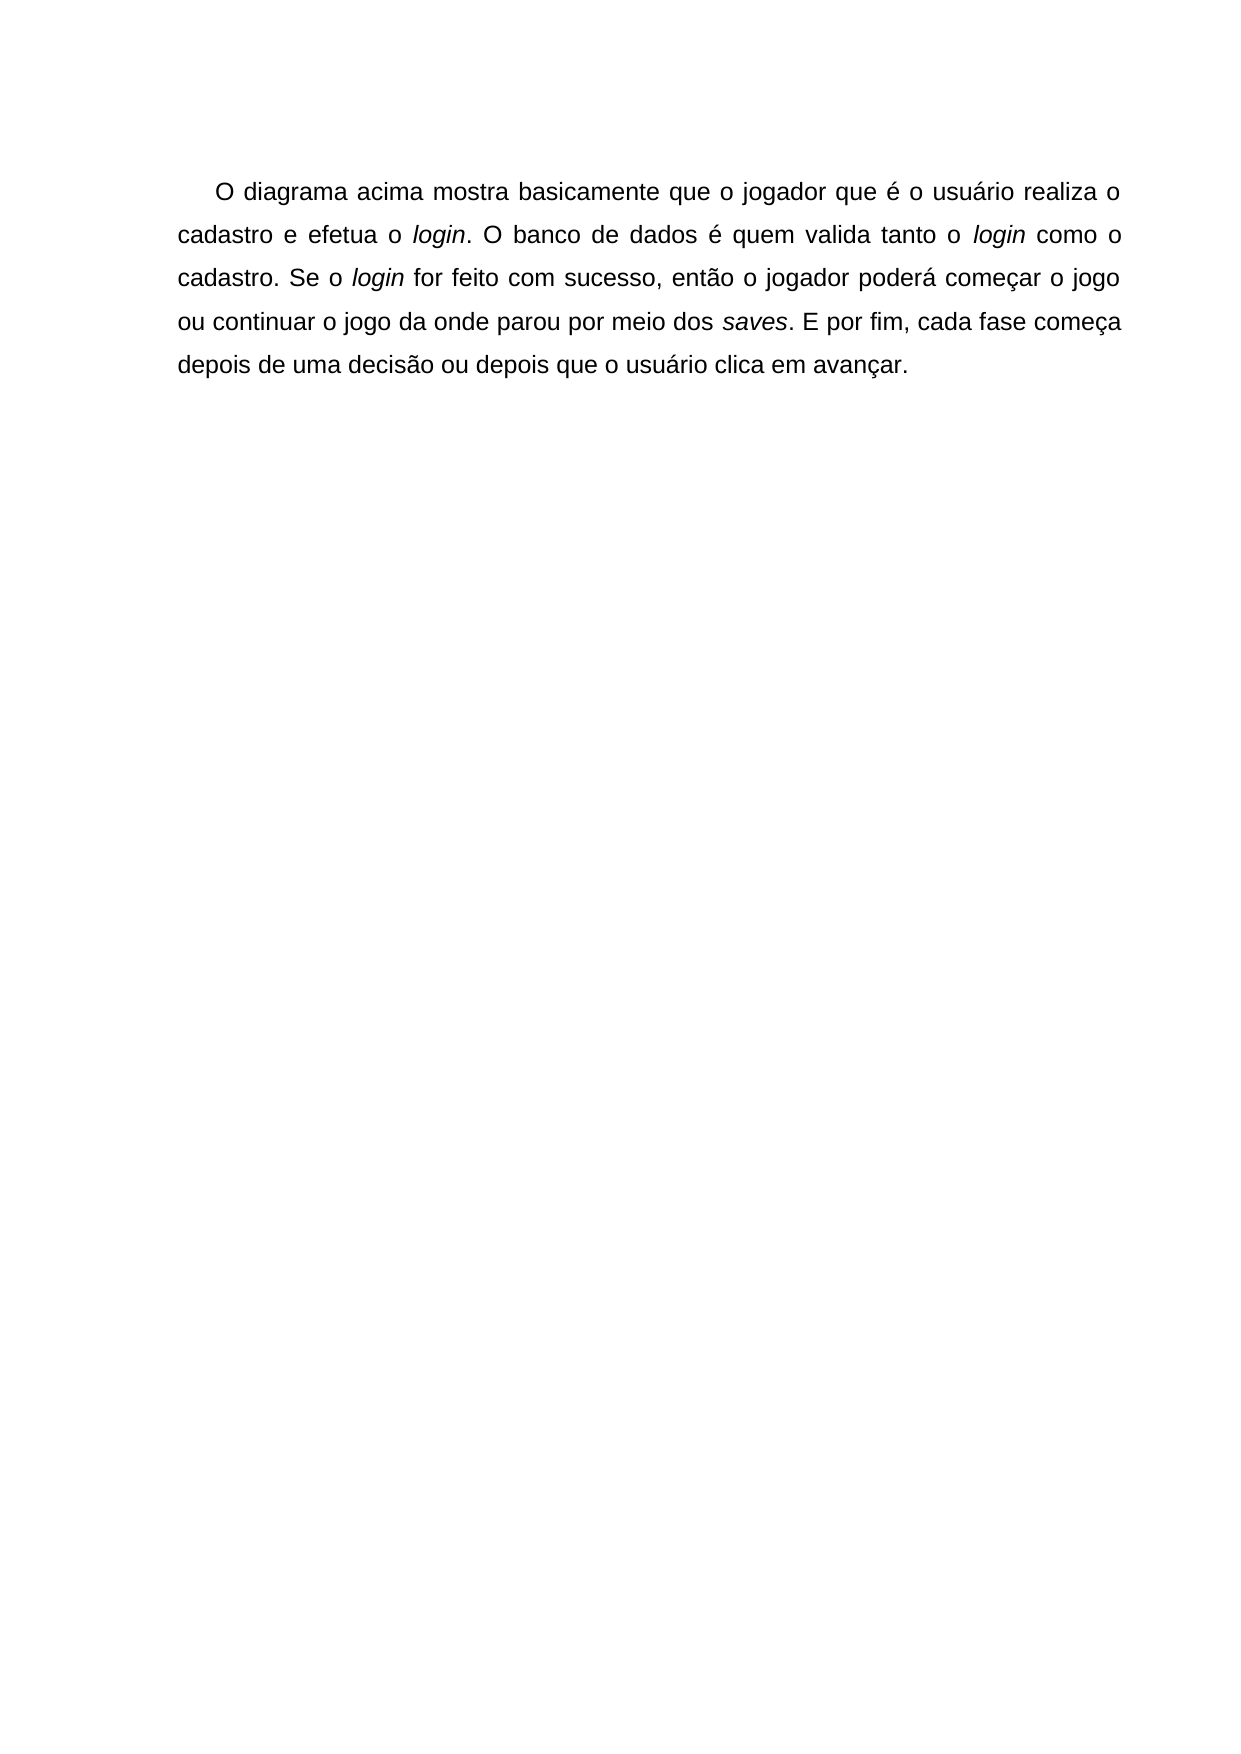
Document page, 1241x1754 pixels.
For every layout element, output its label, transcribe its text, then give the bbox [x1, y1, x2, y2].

text O diagrama acima mostra basicamente que o jogador que é o usuário realiza o cadastro e efetua o login. O banco de dados é quem valida tanto o login como o cadastro. Se o login for feito com sucesso, então o jogador poderá começar o jogo ou continuar o jogo da onde parou por meio dos saves. E por fim, cada fase começa depois de uma decisão ou depois que o usuário clica em avançar. [177, 177, 1122, 378]
